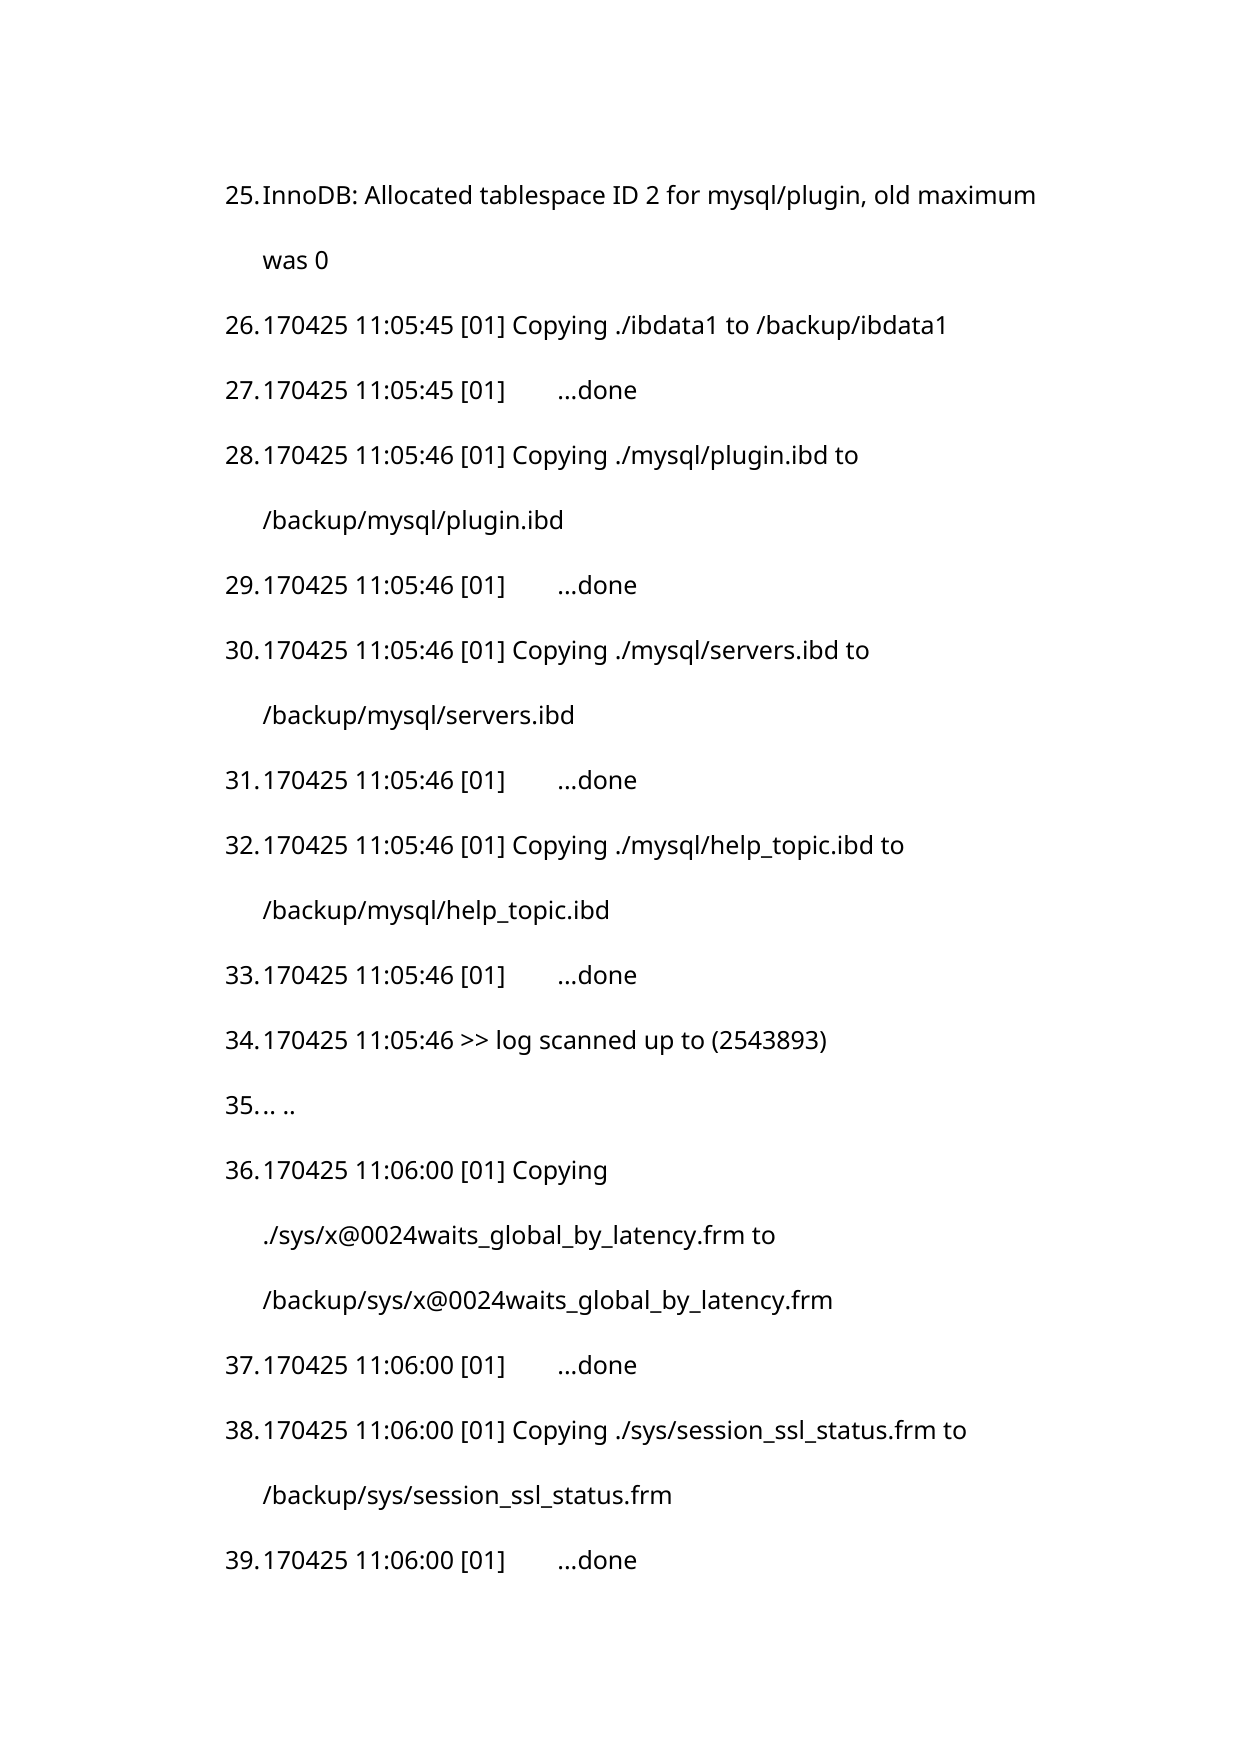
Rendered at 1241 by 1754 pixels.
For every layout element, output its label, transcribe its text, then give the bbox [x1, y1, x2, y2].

list 170425 11:06:00 [01] ...done [225, 1527, 1053, 1592]
list 170425 11:05:46 [01] Copying ./mysql/plugin.ibd to /backup/mysql/plugin.ibd [225, 422, 1053, 552]
list 170425 11:06:00 [01] Copying ./sys/session_ssl_status.frm to /backup/sys/session_ssl_status.frm [225, 1397, 1053, 1527]
list 170425 11:05:45 [01] Copying ./ibdata1 to /backup/ibdata1 [225, 292, 1053, 357]
list 170425 11:06:00 [01] Copying ./sys/x@0024waits_global_by_latency.frm to /backup/sys/x@0024waits_global_by_latency.frm [225, 1137, 1053, 1332]
list 170425 11:05:46 [01] Copying ./mysql/servers.ibd to /backup/mysql/servers.ibd [225, 617, 1053, 747]
list 170425 11:05:46 [01] ...done [225, 747, 1053, 812]
list 170425 11:05:46 >> log scanned up to (2543893) [225, 1007, 1053, 1072]
list 170425 11:05:46 [01] ...done [225, 552, 1053, 617]
list 170425 11:06:00 [01] ...done [225, 1332, 1053, 1397]
list 170425 11:05:45 [01] ...done [225, 357, 1053, 422]
list 170425 11:05:46 [01] ...done [225, 942, 1053, 1007]
list 170425 11:05:46 [01] Copying ./mysql/help_topic.ibd to /backup/mysql/help_topic.ibd [225, 812, 1053, 942]
list InnoDB: Allocated tablespace ID 2 for mysql/plugin, old maximum was 0 [225, 162, 1053, 292]
list .. .. [225, 1072, 1053, 1137]
